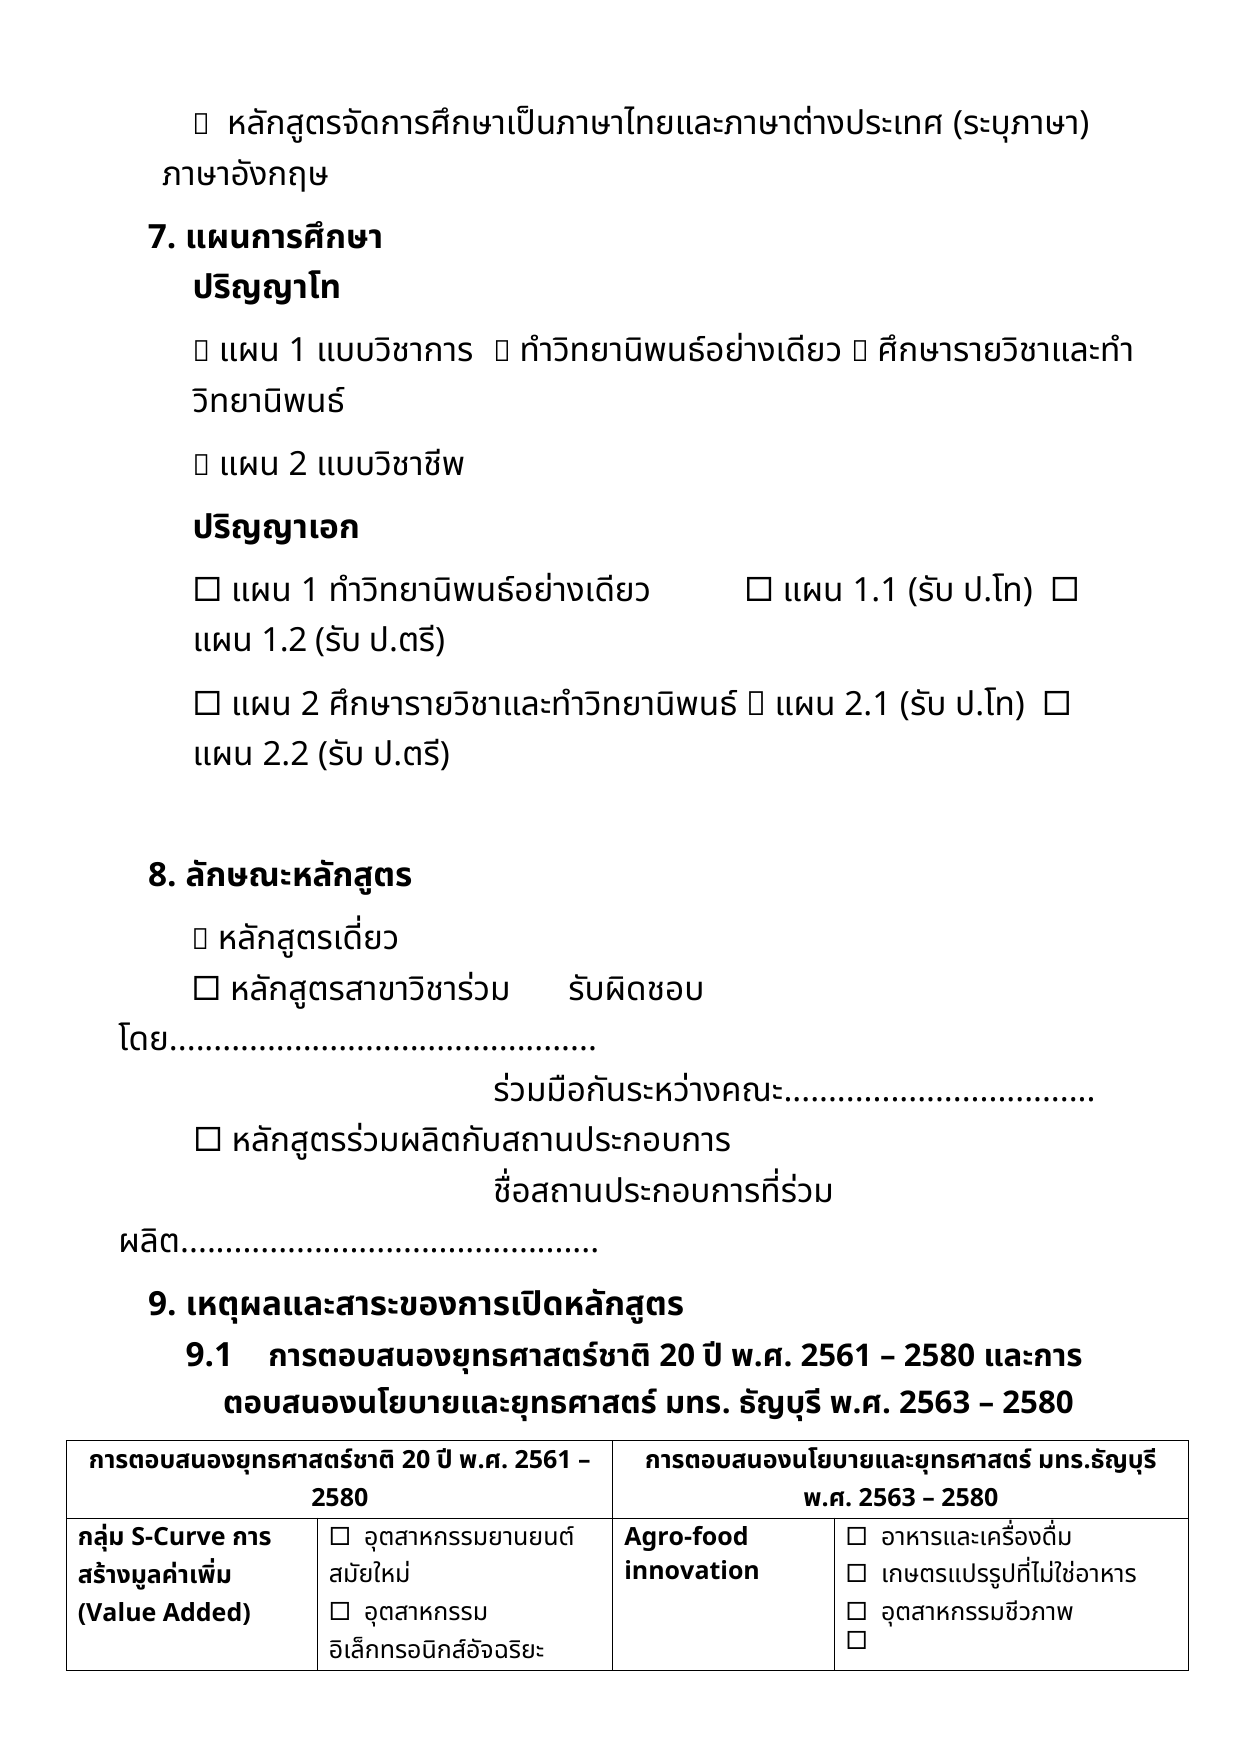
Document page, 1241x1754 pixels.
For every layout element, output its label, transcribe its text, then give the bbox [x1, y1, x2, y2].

text หลักสูตรสาขาวิชาร่วม รับผิดชอบโดย................................................ [118, 964, 1137, 1066]
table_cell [613, 1519, 834, 1670]
text  หลักสูตรจัดการศึกษาเป็นภาษาไทยและภาษาต่างประเทศ (ระบุภาษา) ภาษาอังกฤษ [162, 99, 1137, 200]
text แผน 2 ศึกษารายวิชาและทำวิทยานิพนธ์ แผน 2.1 (รับ ป.โท) แผน 2.2 (รับ ป.ตรี) [192, 679, 1137, 781]
text ร่วมมือกันระหว่างคณะ................................... [118, 1066, 1137, 1116]
table_header การตอบสนองยุทธศาสตร์ชาติ 20 ปี พ.ศ. 2561 – 2580 [67, 1441, 612, 1517]
text ปริญญาโท [192, 263, 1137, 313]
list ลักษณะหลักสูตร [148, 851, 1137, 902]
list เหตุผลและสาระของการเปิดหลักสูตร [148, 1280, 1137, 1331]
list การตอบสนองยุทธศาสตร์ชาติ 20 ปี พ.ศ. 2561 – 2580 และการตอบสนองนโยบายและยุทธศาสตร์ มทร. ธัญบุรี พ.ศ. 2563 – 2580 [185, 1331, 1137, 1428]
text ชื่อสถานประกอบการที่ร่วมผลิต............................................... [118, 1167, 1137, 1268]
text หลักสูตรร่วมผลิตกับสถานประกอบการ [118, 1116, 1137, 1167]
text แผน 1 ทำวิทยานิพนธ์อย่างเดียว แผน 1.1 (รับ ป.โท) แผน 1.2 (รับ ป.ตรี) [192, 566, 1137, 667]
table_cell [835, 1519, 1188, 1670]
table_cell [318, 1519, 612, 1670]
text  แผน 1 แบบวิชาการ  ทำวิทยานิพนธ์อย่างเดียว  ศึกษารายวิชาและทำวิทยานิพนธ์ [192, 326, 1137, 427]
text  แผน 2 แบบวิชาชีพ [192, 439, 1137, 490]
table_header การตอบสนองนโยบายและยุทธศาสตร์ มทร.ธัญบุรี พ.ศ. 2563 – 2580 [613, 1441, 1188, 1517]
list แผนการศึกษา [148, 212, 1137, 263]
text ปริญญาเอก [192, 503, 1137, 553]
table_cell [67, 1519, 317, 1670]
text  หลักสูตรเดี่ยว [118, 914, 1137, 964]
